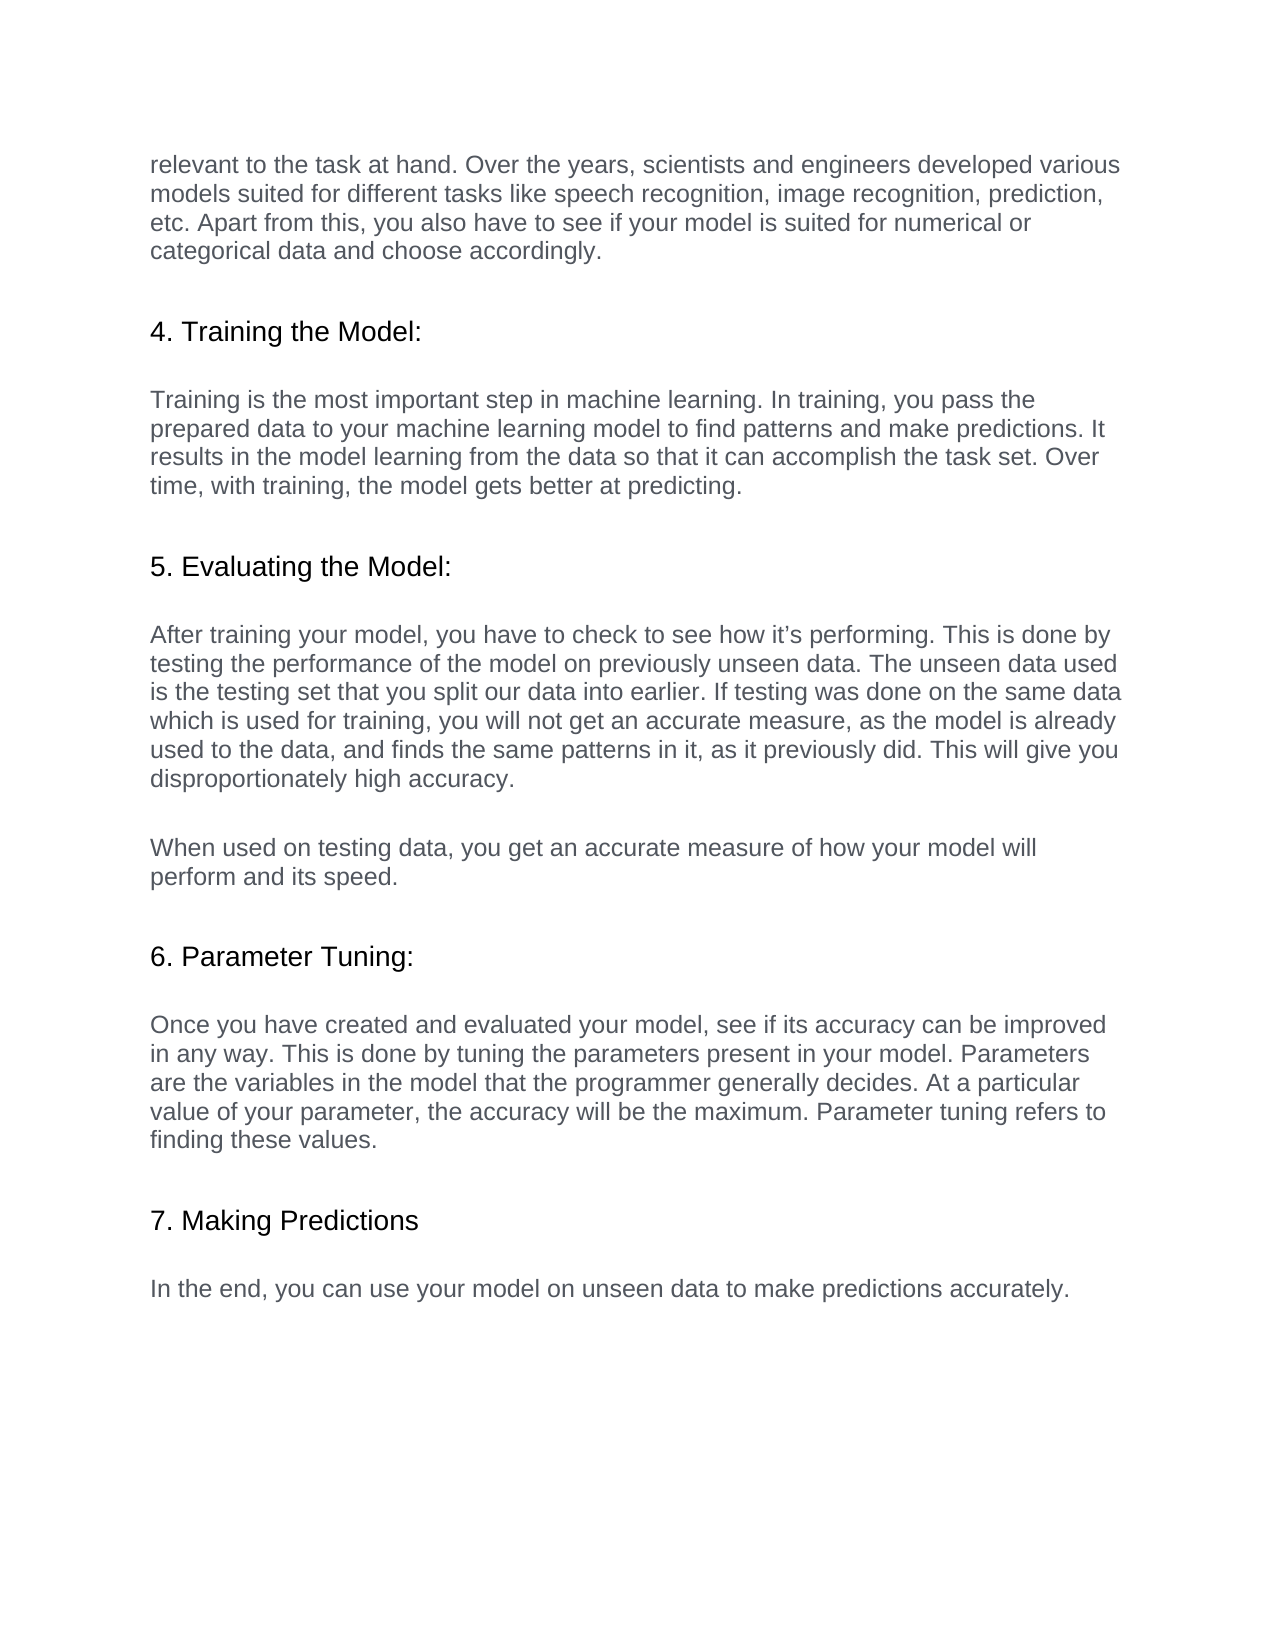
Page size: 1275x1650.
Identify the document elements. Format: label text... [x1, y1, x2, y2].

text Once you have created and evaluated your model, see if its accuracy can be improved in any way. This is done by tuning the parameters present in your model. Parameters are the variables in the model that the programmer generally decides. At a particular value of your parameter, the accuracy will be the maximum. Parameter tuning refers to finding these values. [150, 1010, 1125, 1154]
text In the end, you can use your model on unseen data to make predictions accurately. [150, 1274, 1125, 1303]
text 4. Training the Model: [150, 315, 1125, 347]
text After training your model, you have to check to see how it’s performing. This is done by testing the performance of the model on previously unseen data. The unseen data used is the testing set that you split our data into earlier. If testing was done on the same data which is used for training, you will not get an accurate measure, as the model is already used to the data, and finds the same patterns in it, as it previously did. This will give you disproportionately high accuracy. [150, 620, 1125, 792]
text 5. Evaluating the Model: [150, 550, 1125, 582]
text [150, 150, 1125, 265]
text When used on testing data, you get an accurate measure of how your model will perform and its speed. [150, 833, 1125, 890]
text Training is the most important step in machine learning. In training, you pass the prepared data to your machine learning model to find patterns and make predictions. It results in the model learning from the data so that it can accomplish the task set. Over time, with training, the model gets better at predicting. [150, 385, 1125, 500]
text 7. Making Predictions [150, 1204, 1125, 1236]
text 6. Parameter Tuning: [150, 940, 1125, 973]
